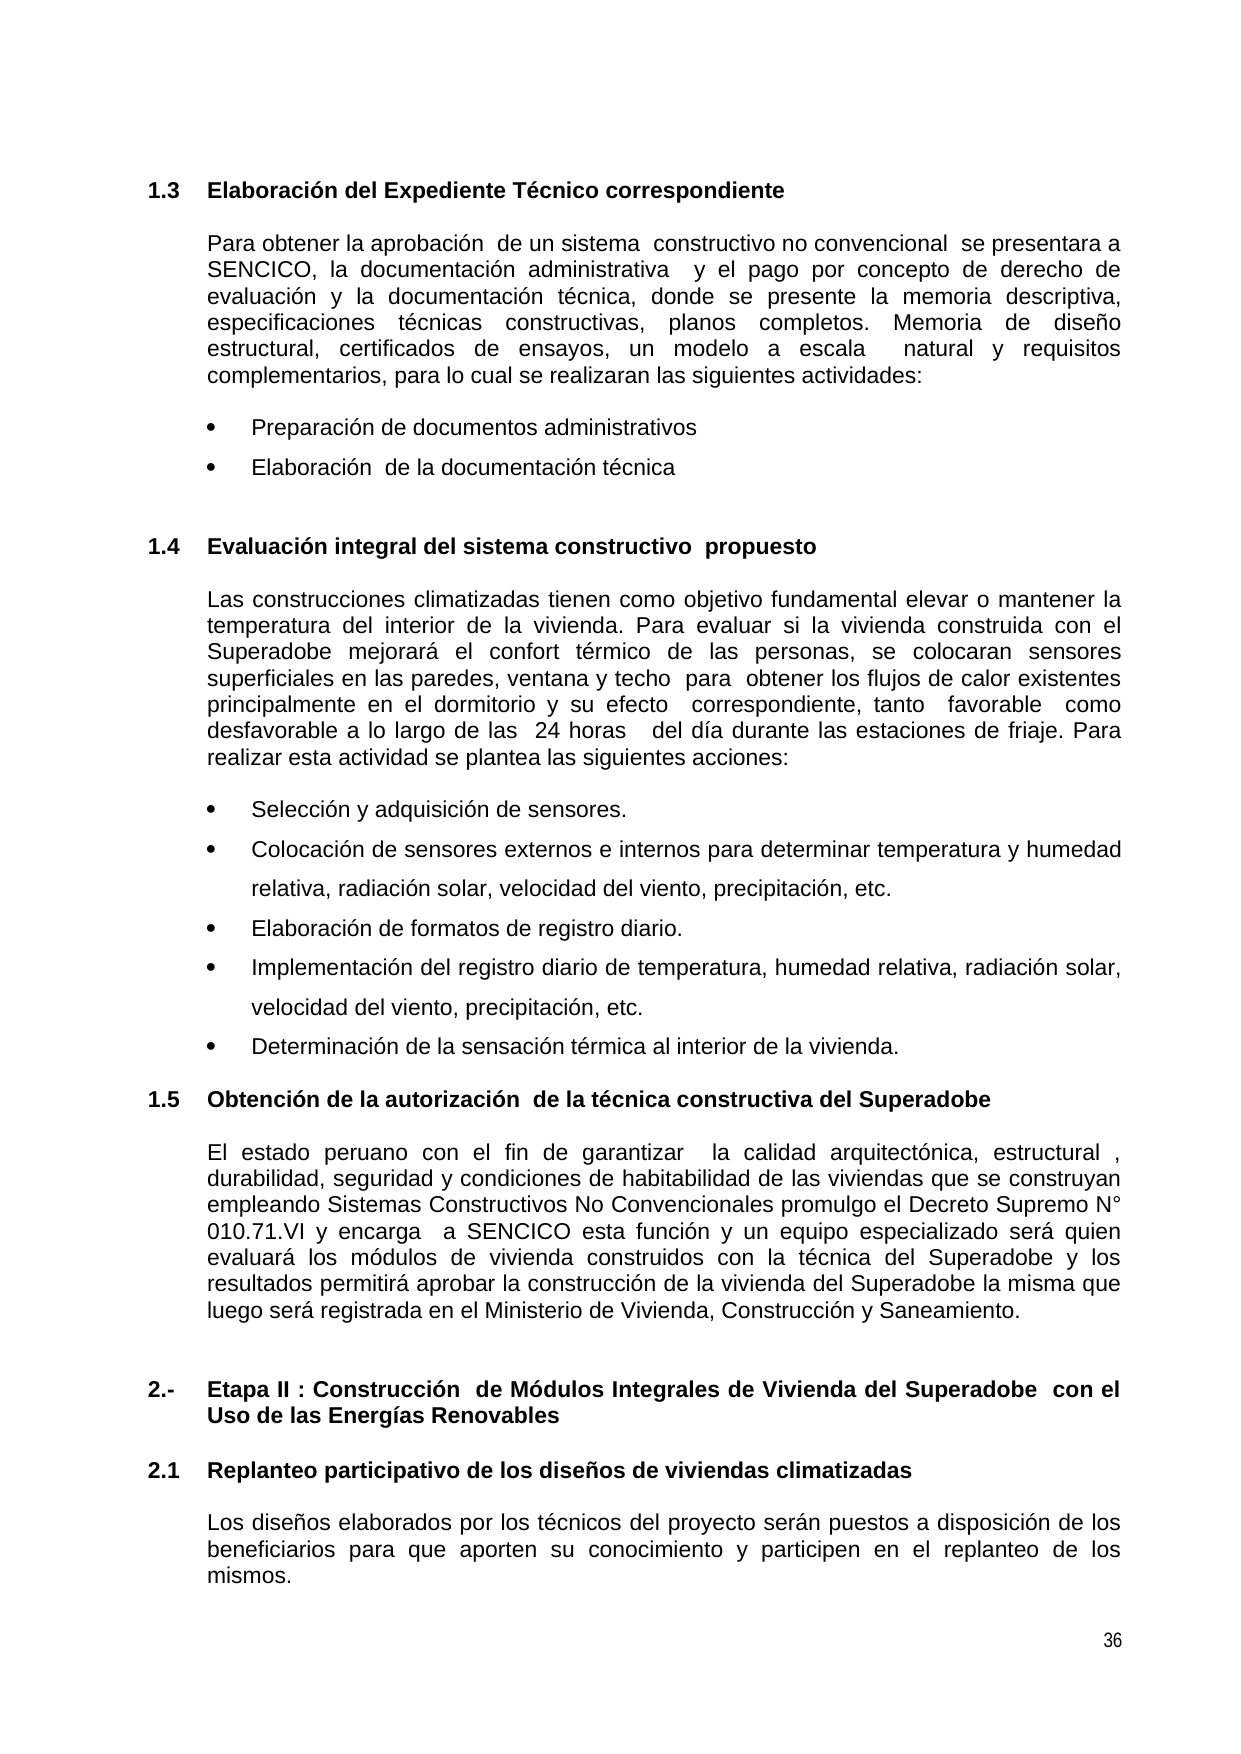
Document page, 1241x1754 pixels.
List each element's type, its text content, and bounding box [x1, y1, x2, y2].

text El estado peruano con el fin de garantizar la calidad arquitectónica, estructural , durabilidad, seguridad y condiciones de habitabilidad de las viviendas que se construyan empleando Sistemas Constructivos No Convencionales promulgo el Decreto Supremo N° 010.71.VI y encarga a SENCICO esta función y un equipo especializado será quien evaluará los módulos de vivienda construidos con la técnica del Superadobe y los resultados permitirá aprobar la construcción de la vivienda del Superadobe la misma que luego será registrada en el Ministerio de Vivienda, Construcción y Saneamiento. [207, 1139, 1122, 1323]
list Obtención de la autorización de la técnica constructiva del Superadobe [148, 1086, 1122, 1112]
list Elaboración de la documentación técnica [207, 454, 1122, 480]
list Elaboración del Expediente Técnico correspondiente [148, 177, 1122, 203]
list Preparación de documentos administrativos [207, 414, 1122, 441]
text 2.- Etapa II : Construcción de Módulos Integrales de Vivienda del Superadobe con el Uso de las Energías Renovables [148, 1376, 1122, 1428]
list Determinación de la sensación térmica al interior de la vivienda. [207, 1033, 1122, 1059]
list Elaboración de formatos de registro diario. [207, 915, 1122, 941]
list Selección y adquisición de sensores. [207, 796, 1122, 823]
text Las construcciones climatizadas tienen como objetivo fundamental elevar o mantener la temperatura del interior de la vivienda. Para evaluar si la vivienda construida con el Superadobe mejorará el confort térmico de las personas, se colocaran sensores superficiales en las paredes, ventana y techo para obtener los flujos de calor existentes principalmente en el dormitorio y su efecto correspondiente, tanto favorable como desfavorable a lo largo de las 24 horas del día durante las estaciones de friaje. Para realizar esta actividad se plantea las siguientes acciones: [207, 586, 1122, 770]
list Evaluación integral del sistema constructivo propuesto [148, 533, 1122, 559]
list Colocación de sensores externos e internos para determinar temperatura y humedad relativa, radiación solar, velocidad del viento, precipitación, etc. [207, 836, 1122, 902]
list Implementación del registro diario de temperatura, humedad relativa, radiación solar, velocidad del viento, precipitación, etc. [207, 954, 1122, 1020]
text 2.1 Replanteo participativo de los diseños de viviendas climatizadas [148, 1457, 1122, 1483]
text Los diseños elaborados por los técnicos del proyecto serán puestos a disposición de los beneficiarios para que aporten su conocimiento y participen en el replanteo de los mismos. [207, 1509, 1122, 1588]
text Para obtener la aprobación de un sistema constructivo no convencional se presentara a SENCICO, la documentación administrativa y el pago por concepto de derecho de evaluación y la documentación técnica, donde se presente la memoria descriptiva, especificaciones técnicas constructivas, planos completos. Memoria de diseño estructural, certificados de ensayos, un modelo a escala natural y requisitos complementarios, para lo cual se realizaran las siguientes actividades: [207, 230, 1122, 388]
